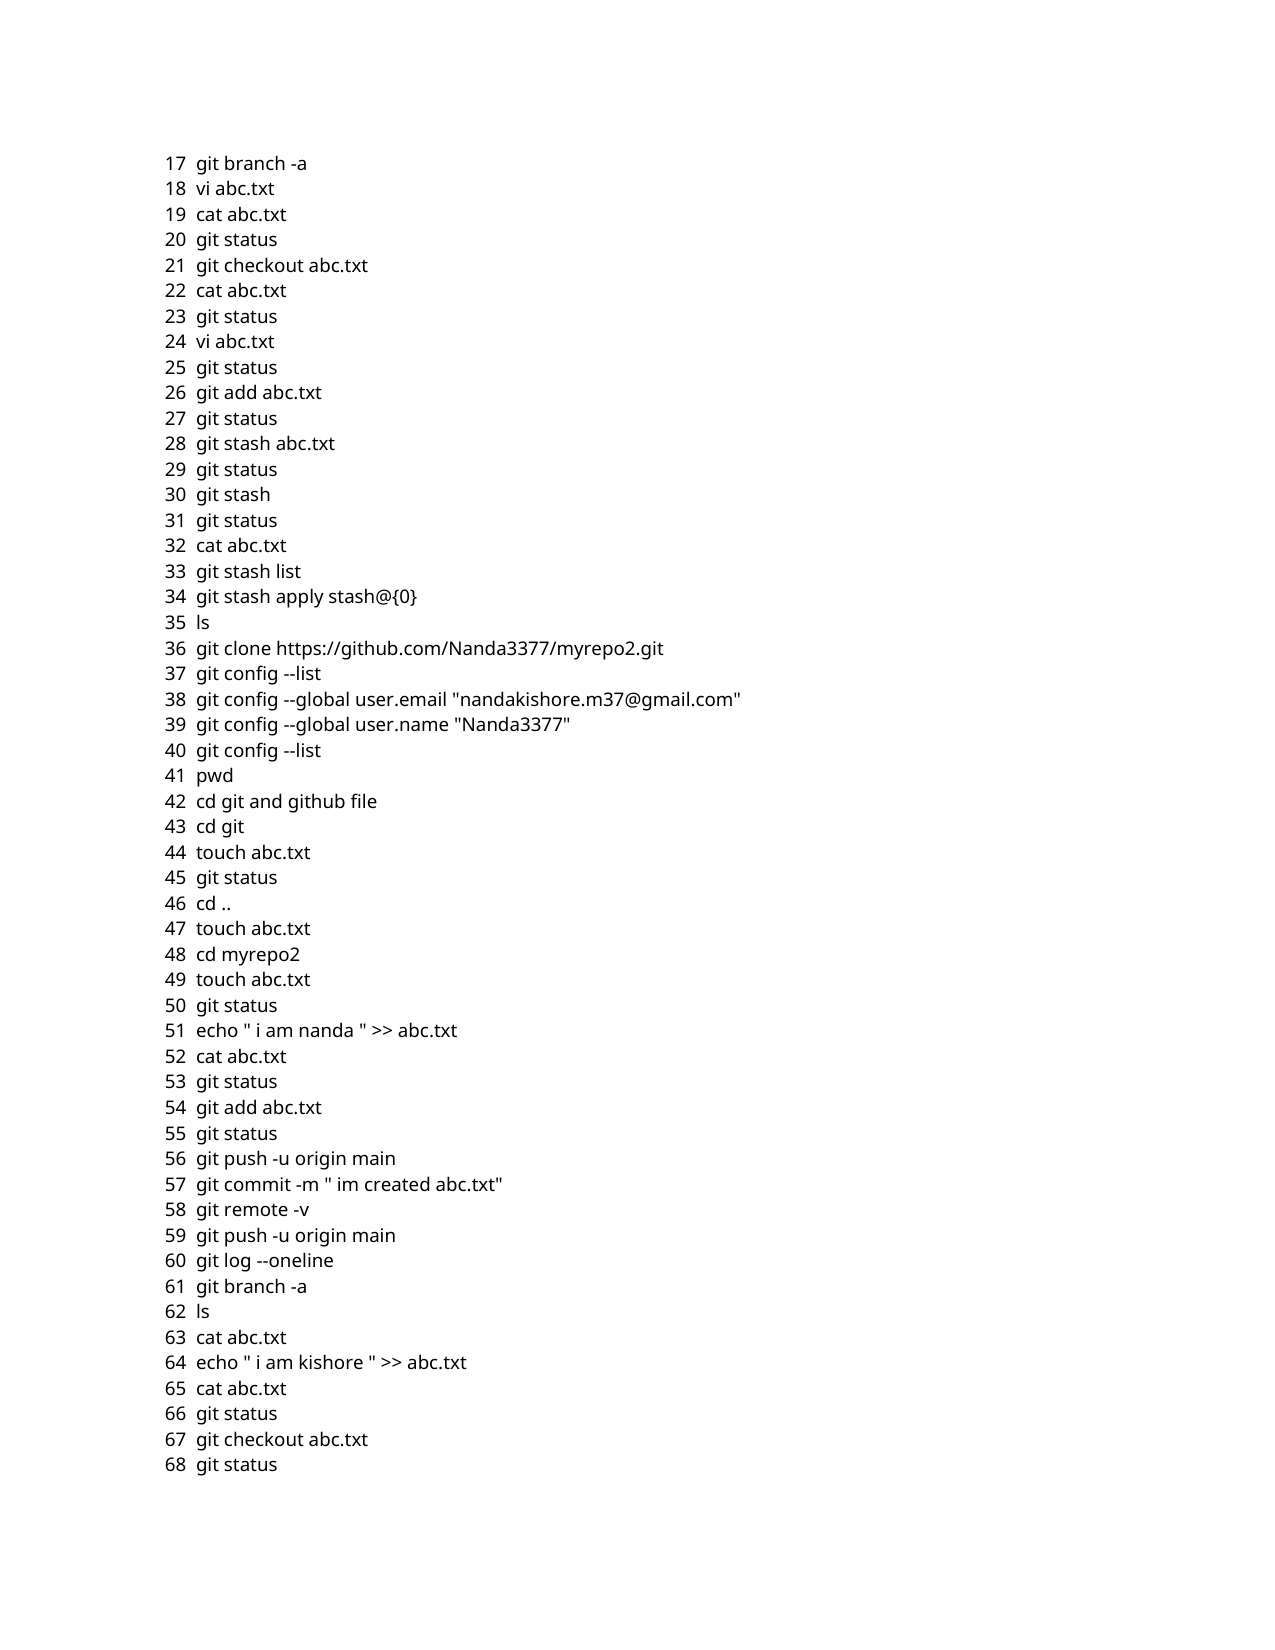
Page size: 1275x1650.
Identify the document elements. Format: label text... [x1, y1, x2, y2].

text 31 git status [150, 507, 1125, 533]
text 17 git branch -a [150, 150, 1125, 176]
text 19 cat abc.txt [150, 201, 1125, 227]
text 30 git stash [150, 482, 1125, 507]
text 42 cd git and github file [150, 788, 1125, 813]
text 24 vi abc.txt [150, 329, 1125, 354]
text 61 git branch -a [150, 1273, 1125, 1298]
text 22 cat abc.txt [150, 278, 1125, 303]
text 43 cd git [150, 813, 1125, 839]
text 62 ls [150, 1298, 1125, 1324]
text 41 pwd [150, 762, 1125, 788]
text 23 git status [150, 303, 1125, 329]
text 25 git status [150, 354, 1125, 380]
text 51 echo " i am nanda " >> abc.txt [150, 1018, 1125, 1043]
text 33 git stash list [150, 558, 1125, 584]
text 67 git checkout abc.txt [150, 1426, 1125, 1452]
text 29 git status [150, 456, 1125, 482]
text 38 git config --global user.email "nandakishore.m37@gmail.com" [150, 686, 1125, 711]
text 18 vi abc.txt [150, 176, 1125, 201]
text 66 git status [150, 1401, 1125, 1426]
text 60 git log --oneline [150, 1247, 1125, 1273]
text 27 git status [150, 405, 1125, 431]
text 47 touch abc.txt [150, 916, 1125, 941]
text 58 git remote -v [150, 1196, 1125, 1222]
text 59 git push -u origin main [150, 1222, 1125, 1247]
text 68 git status [150, 1452, 1125, 1477]
text 20 git status [150, 227, 1125, 252]
text 39 git config --global user.name "Nanda3377" [150, 711, 1125, 737]
text 65 cat abc.txt [150, 1375, 1125, 1401]
text 53 git status [150, 1069, 1125, 1094]
text 63 cat abc.txt [150, 1324, 1125, 1349]
text 48 cd myrepo2 [150, 941, 1125, 967]
text 37 git config --list [150, 660, 1125, 686]
text 52 cat abc.txt [150, 1043, 1125, 1069]
text 40 git config --list [150, 737, 1125, 762]
text 50 git status [150, 992, 1125, 1018]
text 54 git add abc.txt [150, 1094, 1125, 1120]
text 64 echo " i am kishore " >> abc.txt [150, 1349, 1125, 1375]
text 57 git commit -m " im created abc.txt" [150, 1171, 1125, 1196]
text 45 git status [150, 864, 1125, 890]
text 35 ls [150, 609, 1125, 635]
text 36 git clone https://github.com/Nanda3377/myrepo2.git [150, 635, 1125, 660]
text 32 cat abc.txt [150, 533, 1125, 558]
text 46 cd .. [150, 890, 1125, 916]
text 28 git stash abc.txt [150, 431, 1125, 456]
text 55 git status [150, 1120, 1125, 1145]
text 56 git push -u origin main [150, 1145, 1125, 1171]
text 49 touch abc.txt [150, 967, 1125, 992]
text 26 git add abc.txt [150, 380, 1125, 405]
text 44 touch abc.txt [150, 839, 1125, 864]
text 21 git checkout abc.txt [150, 252, 1125, 278]
text 34 git stash apply stash@{0} [150, 584, 1125, 609]
